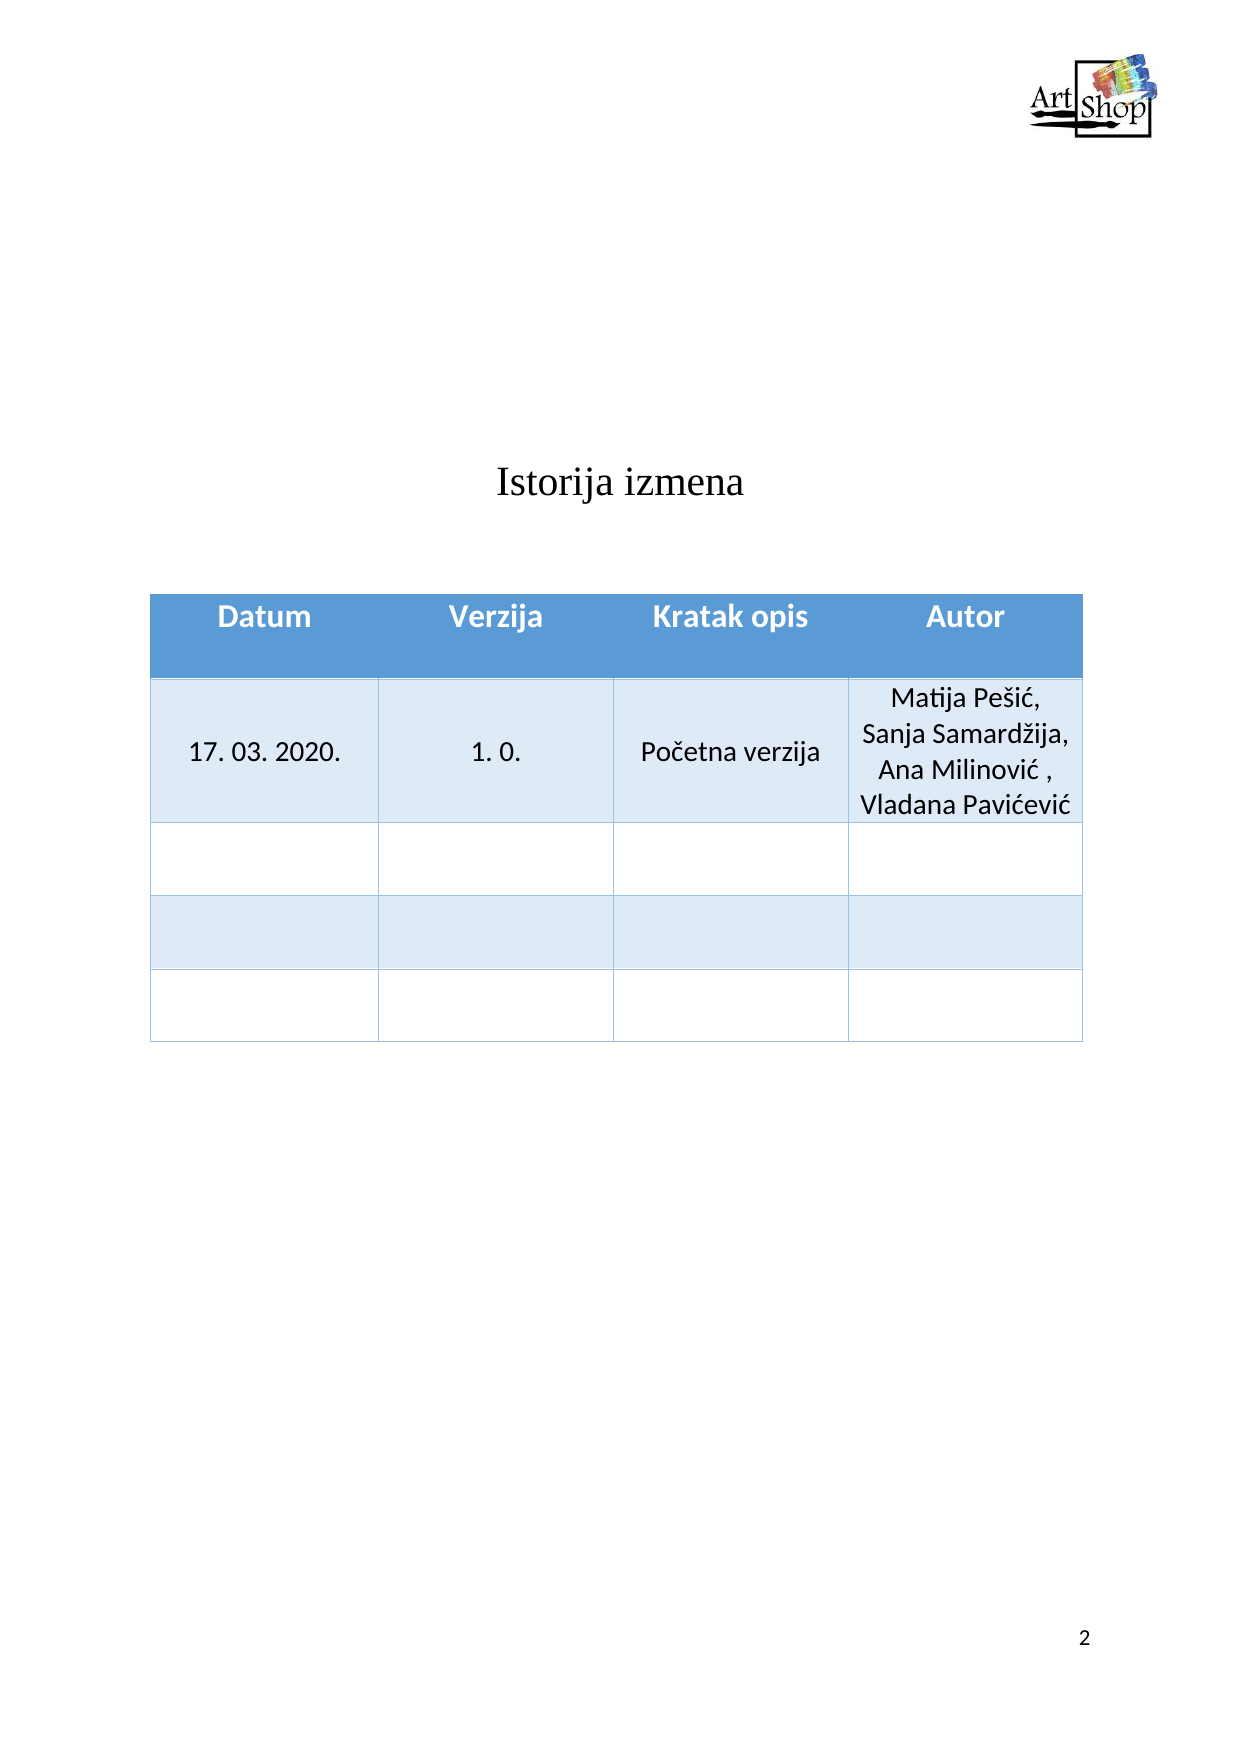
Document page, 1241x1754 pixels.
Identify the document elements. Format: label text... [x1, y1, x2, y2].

table_cell [379, 970, 613, 1041]
table_cell [614, 970, 848, 1041]
table_cell Matija Pešić, Sanja Samardžija, Ana Milinović , Vladana Pavićević [849, 680, 1082, 822]
table_cell [151, 896, 378, 968]
table_cell 17. 03. 2020. [151, 680, 378, 822]
table_cell [614, 896, 848, 968]
table_cell Početna verzija [614, 680, 848, 822]
table_cell [379, 823, 613, 895]
table_cell 1. 0. [379, 680, 613, 822]
table_header Autor [849, 595, 1082, 678]
table_header Kratak opis [614, 595, 848, 678]
table_cell [849, 896, 1082, 968]
table_cell [151, 970, 378, 1041]
table_cell [151, 823, 378, 895]
table_cell [379, 896, 613, 968]
table_cell [614, 823, 848, 895]
table_header Datum [151, 595, 378, 678]
text Istorija izmena [150, 457, 1090, 505]
table_cell [849, 970, 1082, 1041]
table_header Verzija [379, 595, 613, 678]
table_cell [849, 823, 1082, 895]
